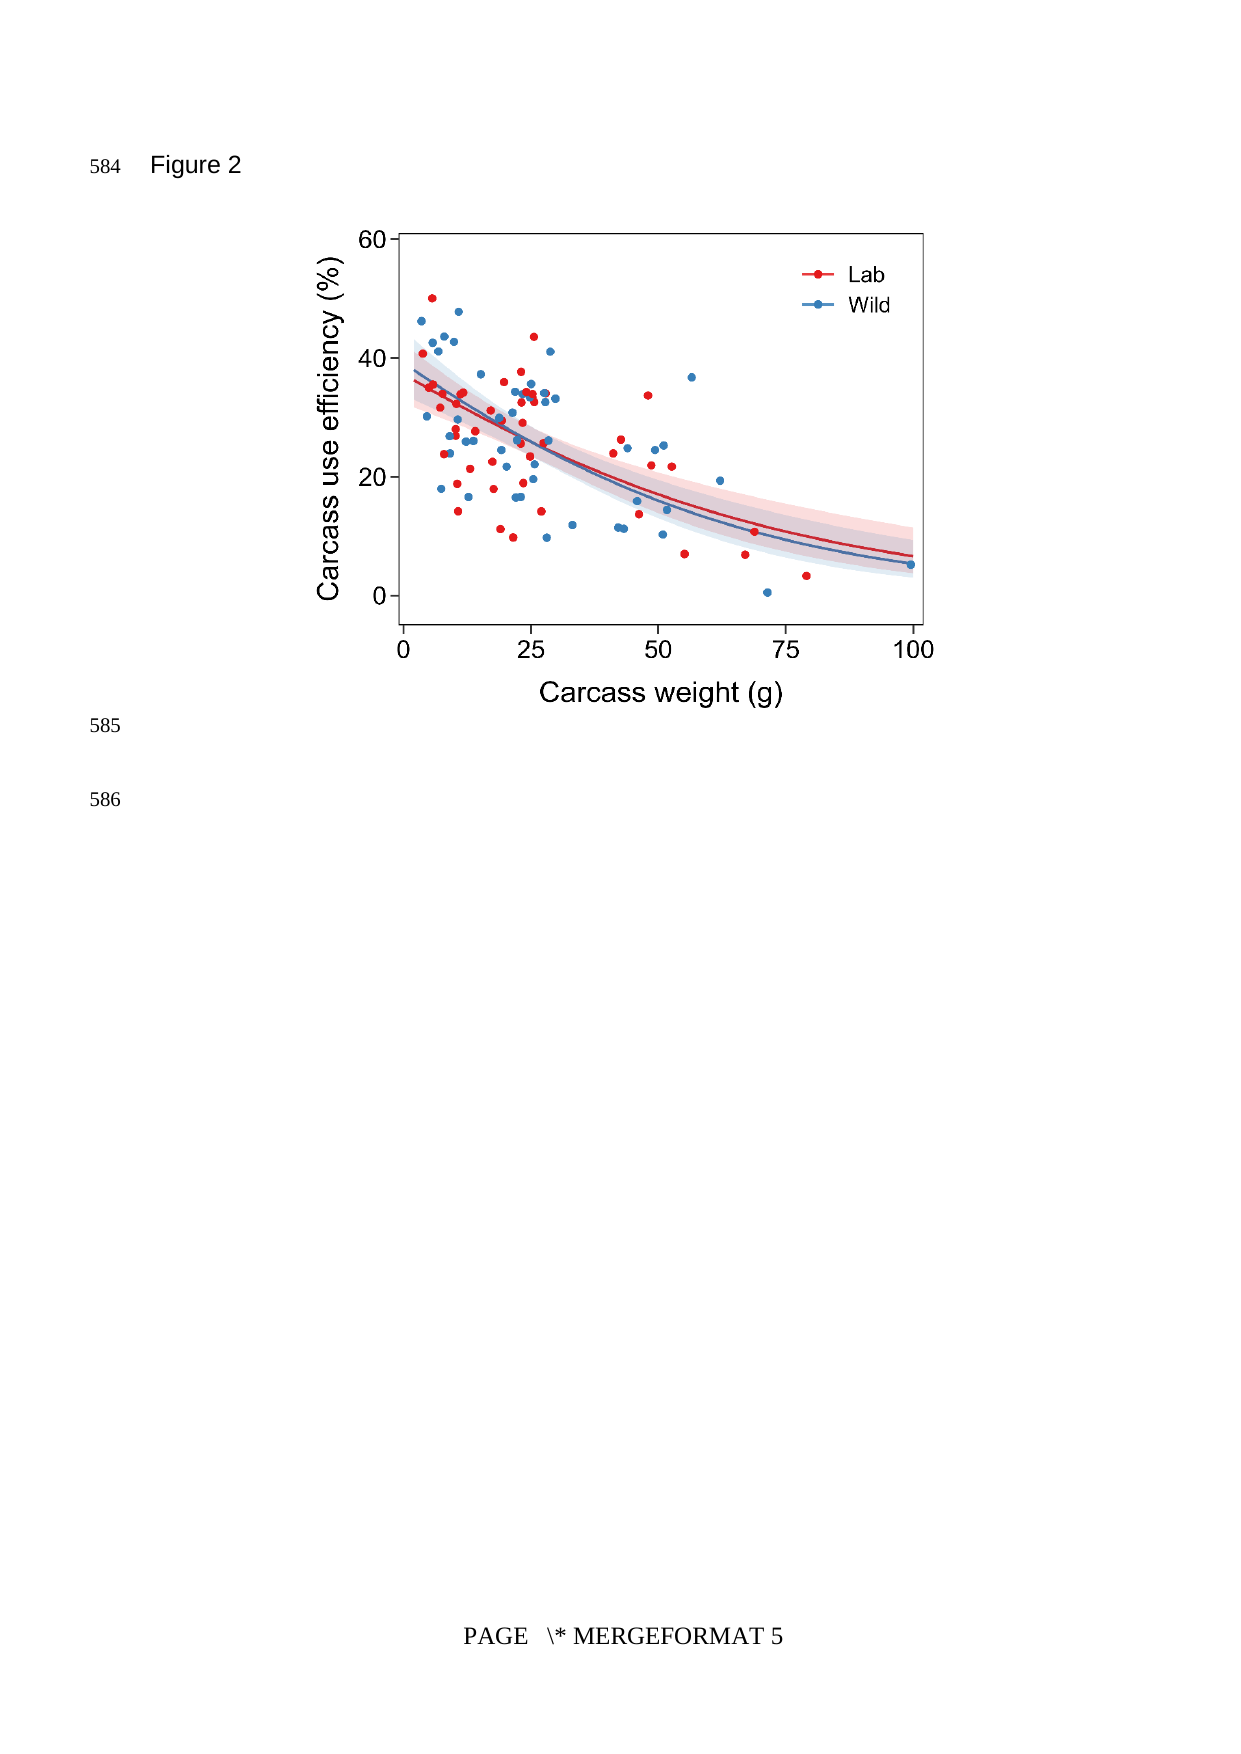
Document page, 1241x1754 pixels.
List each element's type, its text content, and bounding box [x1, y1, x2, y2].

picture [292, 207, 949, 733]
text Figure 2 [150, 150, 1090, 179]
